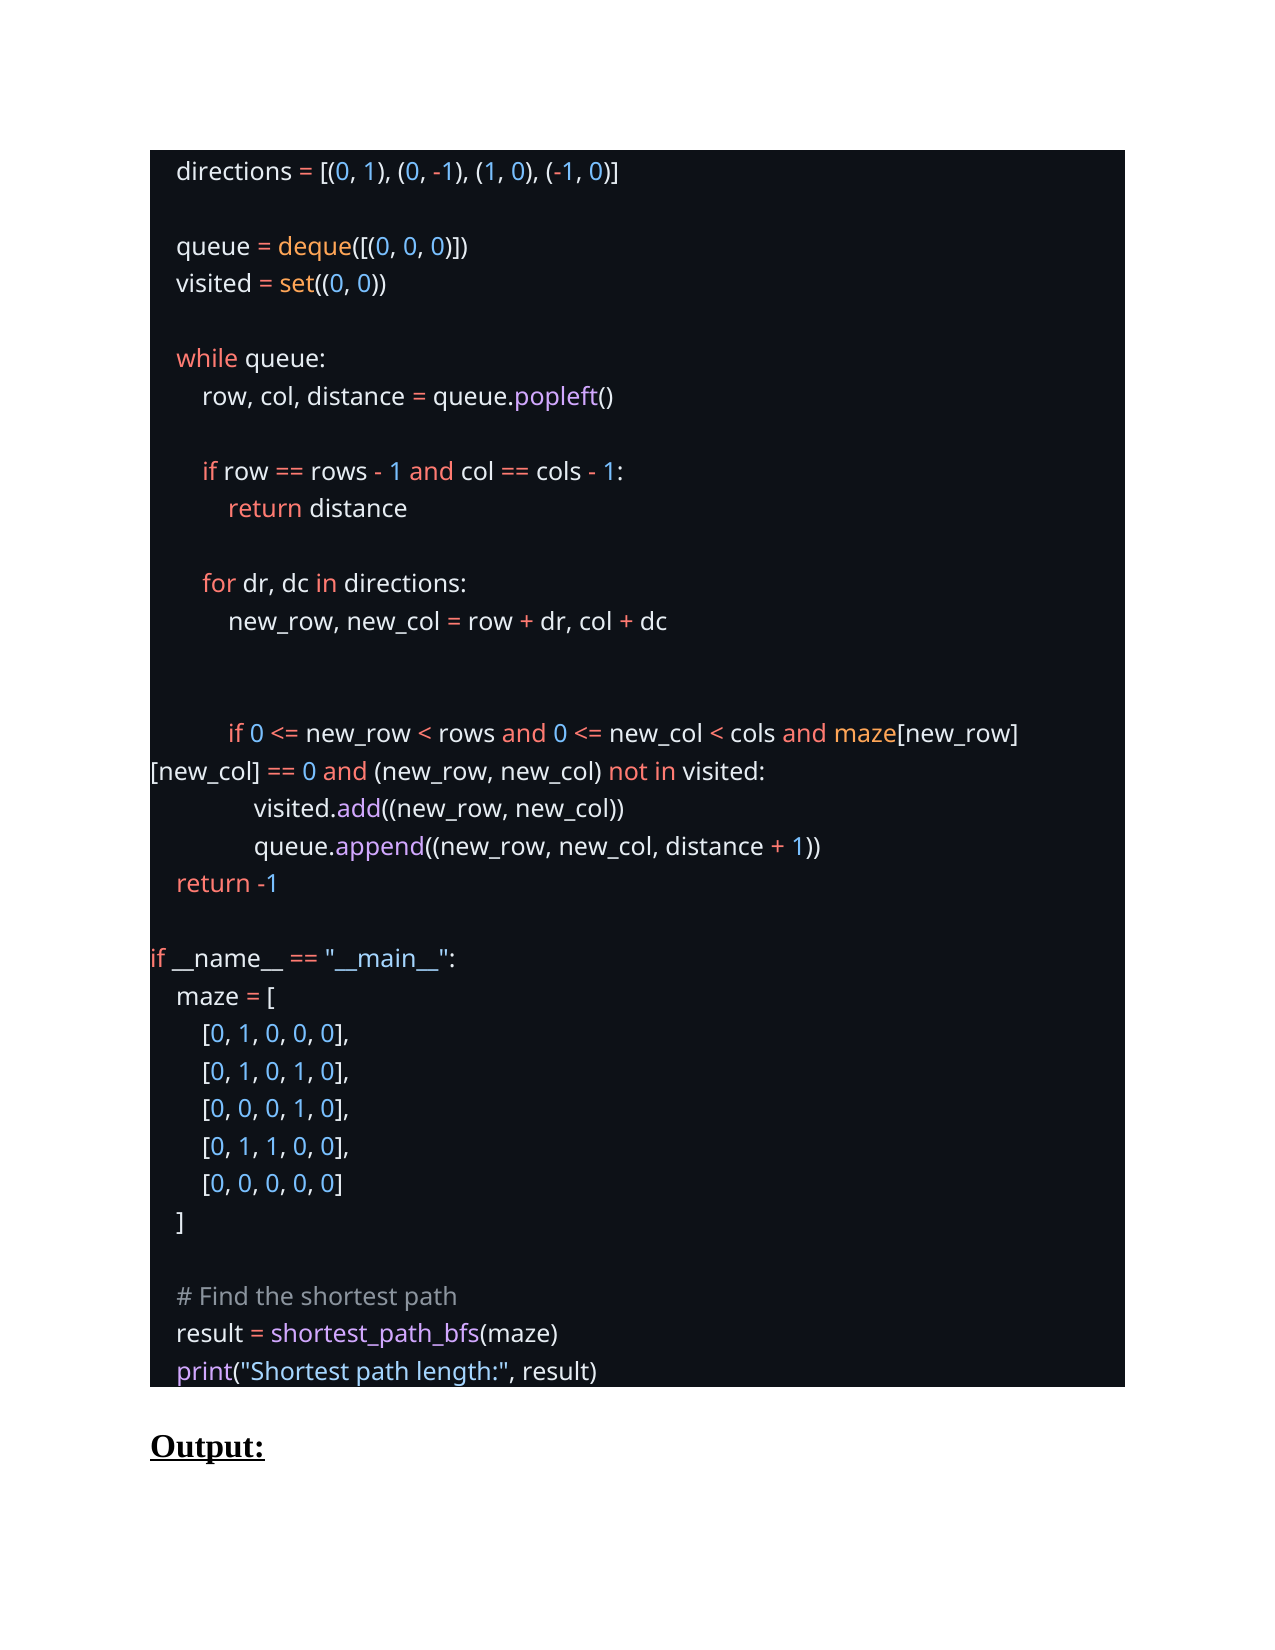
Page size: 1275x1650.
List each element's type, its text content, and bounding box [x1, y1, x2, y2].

text [0, 0, 0, 0, 0] [150, 1162, 1125, 1200]
text return -1 [150, 862, 1125, 900]
text print("Shortest path length:", result) [150, 1350, 1125, 1387]
text queue = deque([(0, 0, 0)]) [150, 225, 1125, 262]
text [0, 1, 1, 0, 0], [150, 1125, 1125, 1162]
text return distance [150, 487, 1125, 525]
text [0, 1, 0, 1, 0], [150, 1050, 1125, 1087]
text Output: [150, 1426, 1125, 1464]
text directions = [(0, 1), (0, -1), (1, 0), (-1, 0)] [150, 150, 1125, 187]
text row, col, distance = queue.popleft() [150, 375, 1125, 412]
text visited = set((0, 0)) [150, 262, 1125, 300]
text queue.append((new_row, new_col, distance + 1)) [150, 825, 1125, 862]
text if __name__ == "__main__": [150, 937, 1125, 975]
text visited.add((new_row, new_col)) [150, 787, 1125, 825]
text new_row, new_col = row + dr, col + dc [150, 600, 1125, 637]
text ] [150, 1200, 1125, 1237]
text for dr, dc in directions: [150, 562, 1125, 600]
text [0, 0, 0, 1, 0], [150, 1087, 1125, 1125]
text # Find the shortest path [150, 1275, 1125, 1312]
text if 0 <= new_row < rows and 0 <= new_col < cols and maze[new_row][new_col] == 0 and (new_row, new_col) not in visited: [150, 712, 1125, 787]
text if row == rows - 1 and col == cols - 1: [150, 450, 1125, 487]
text result = shortest_path_bfs(maze) [150, 1312, 1125, 1350]
text [0, 1, 0, 0, 0], [150, 1012, 1125, 1050]
text while queue: [150, 337, 1125, 375]
text maze = [ [150, 975, 1125, 1012]
